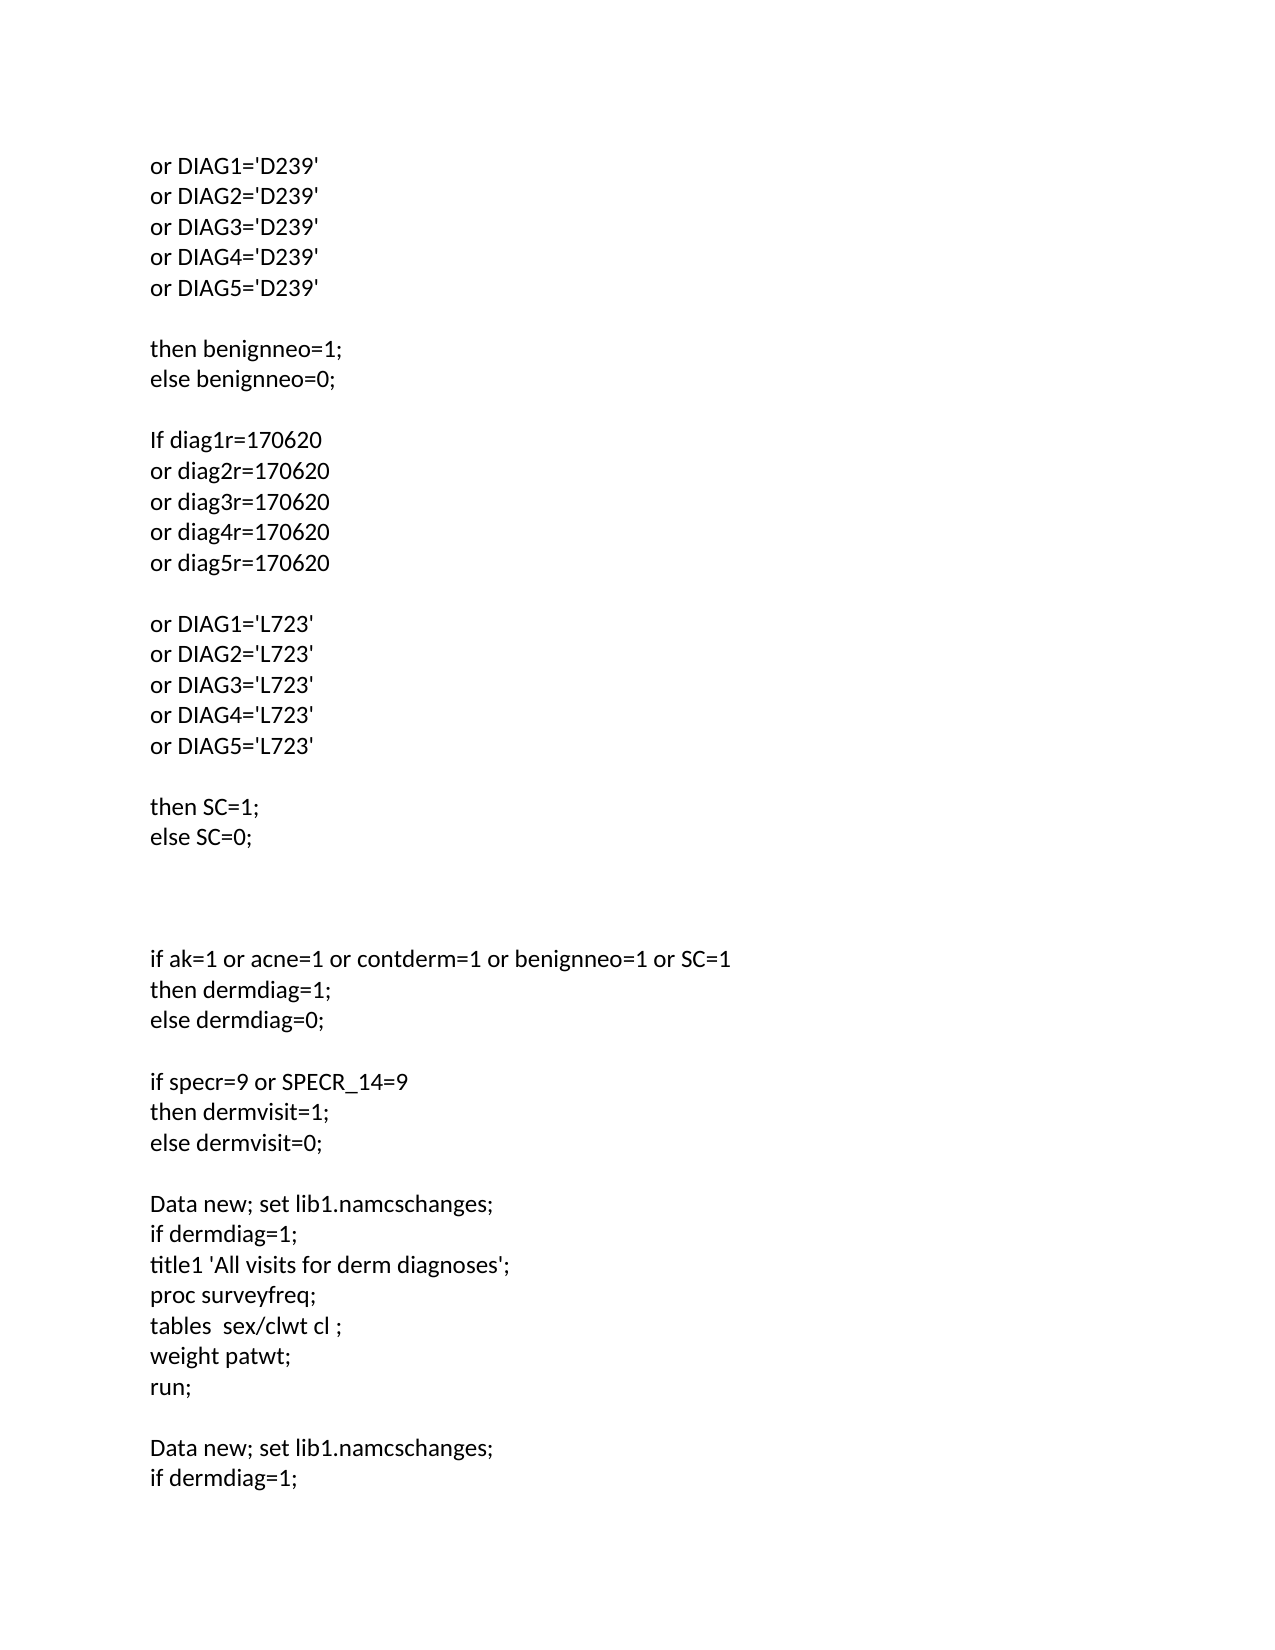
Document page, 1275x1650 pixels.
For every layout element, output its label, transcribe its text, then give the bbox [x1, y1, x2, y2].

text or DIAG1='L723' [150, 608, 1125, 638]
text Data new; set lib1.namcschanges; [150, 1188, 1125, 1218]
text title1 'All visits for derm diagnoses'; [150, 1249, 1125, 1279]
text if dermdiag=1; [150, 1218, 1125, 1249]
text or DIAG1='D239' [150, 150, 1125, 181]
text proc surveyfreq; [150, 1279, 1125, 1310]
text else dermdiag=0; [150, 1004, 1125, 1035]
text or DIAG5='D239' [150, 272, 1125, 303]
text or DIAG3='L723' [150, 669, 1125, 699]
text or diag2r=170620 [150, 455, 1125, 486]
text If diag1r=170620 [150, 425, 1125, 455]
text then dermdiag=1; [150, 974, 1125, 1004]
text else benignneo=0; [150, 364, 1125, 394]
text else dermvisit=0; [150, 1127, 1125, 1157]
text else SC=0; [150, 821, 1125, 852]
text or diag4r=170620 [150, 516, 1125, 547]
text or diag3r=170620 [150, 486, 1125, 516]
text if ak=1 or acne=1 or contderm=1 or benignneo=1 or SC=1 [150, 943, 1125, 974]
text or DIAG2='L723' [150, 638, 1125, 669]
text then SC=1; [150, 791, 1125, 821]
text or DIAG3='D239' [150, 211, 1125, 242]
text weight patwt; [150, 1340, 1125, 1371]
text or DIAG5='L723' [150, 730, 1125, 760]
text or DIAG4='L723' [150, 699, 1125, 730]
text if dermdiag=1; [150, 1462, 1125, 1493]
text or DIAG4='D239' [150, 242, 1125, 272]
text then dermvisit=1; [150, 1096, 1125, 1127]
text or diag5r=170620 [150, 547, 1125, 577]
text run; [150, 1371, 1125, 1401]
text if specr=9 or SPECR_14=9 [150, 1066, 1125, 1096]
text then benignneo=1; [150, 333, 1125, 364]
text Data new; set lib1.namcschanges; [150, 1432, 1125, 1462]
text or DIAG2='D239' [150, 181, 1125, 211]
text tables sex/clwt cl ; [150, 1310, 1125, 1340]
